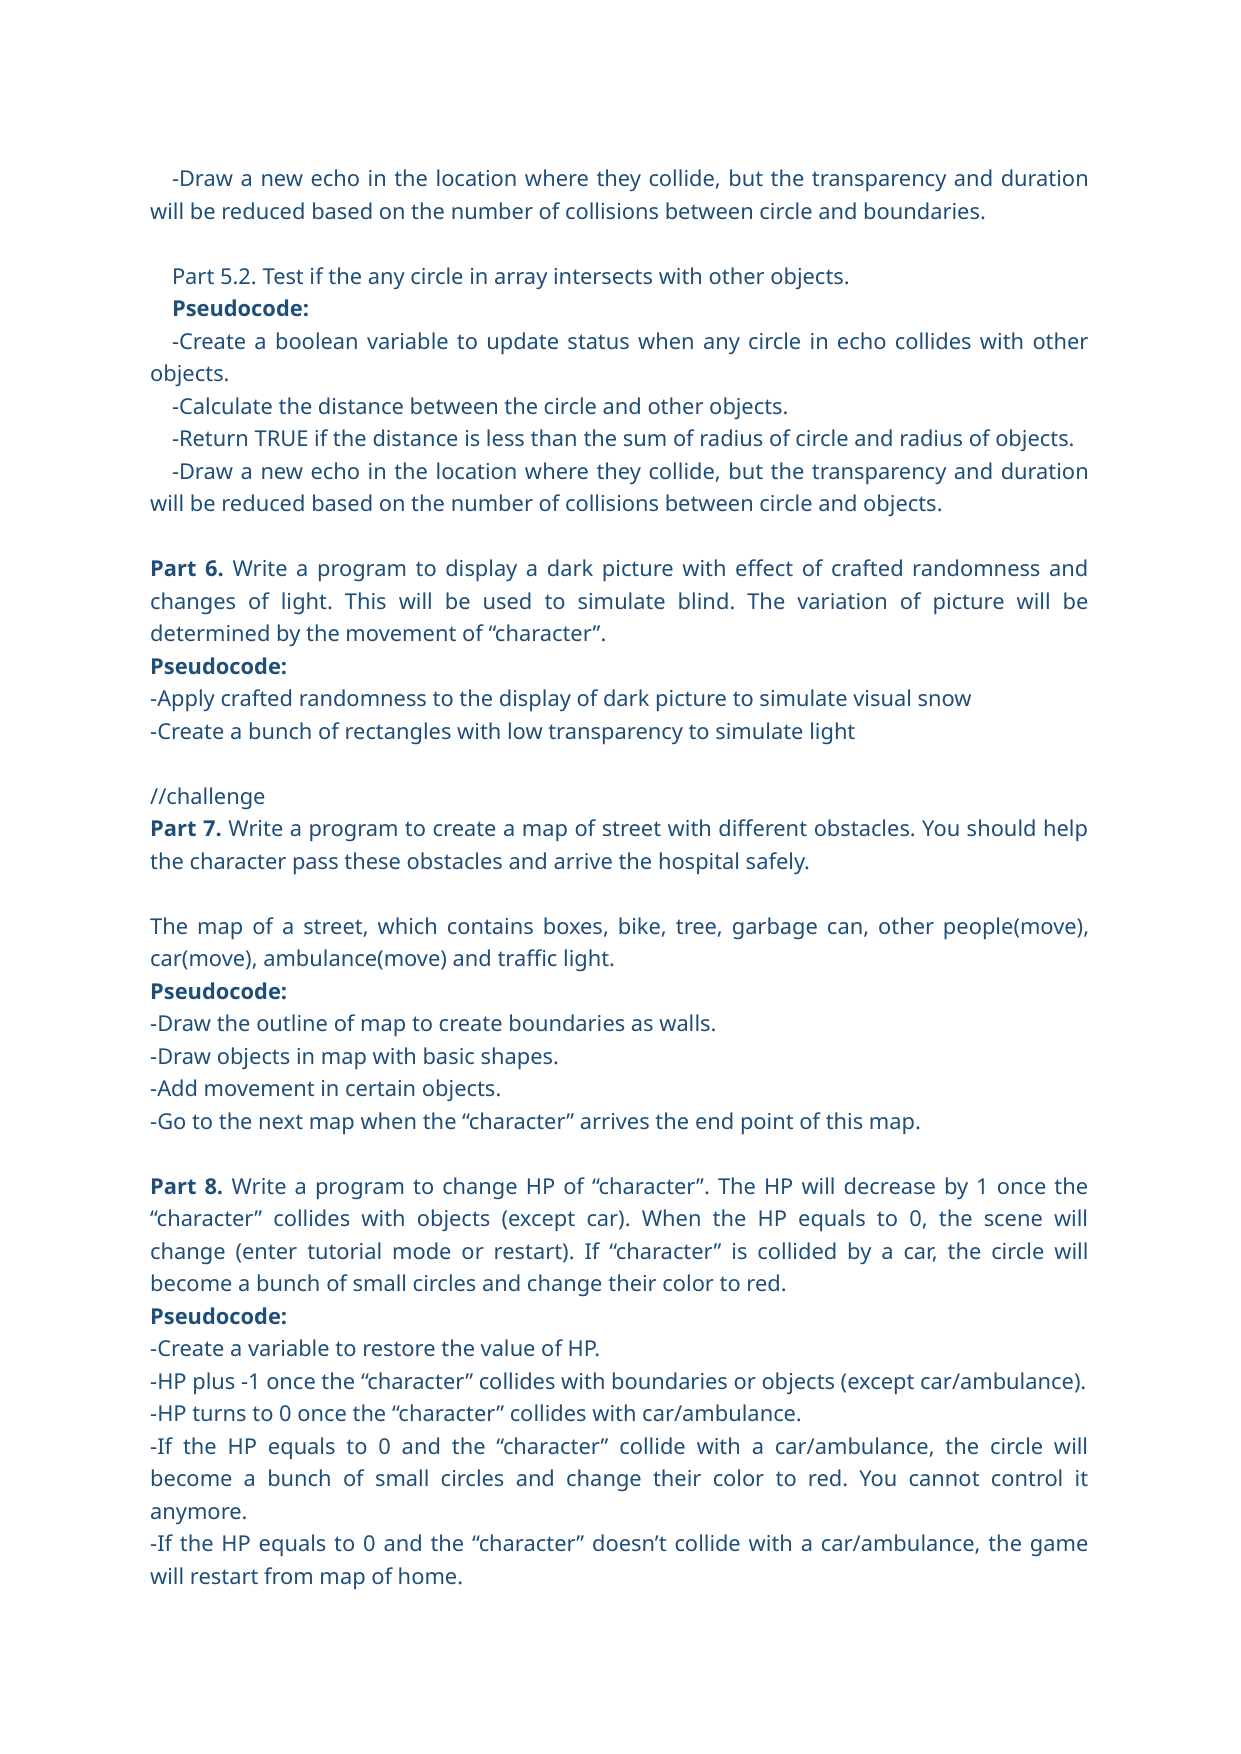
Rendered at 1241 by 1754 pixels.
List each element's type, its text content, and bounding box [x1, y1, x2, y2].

text -Apply crafted randomness to the display of dark picture to simulate visual snow [150, 682, 1090, 714]
text Pseudocode: [150, 292, 1090, 324]
text -Draw a new echo in the location where they collide, but the transparency and duration will be reduced based on the number of collisions between circle and boundaries. [150, 162, 1090, 227]
text Part 7. Write a program to create a map of street with different obstacles. You should help the character pass these obstacles and arrive the hospital safely. [150, 812, 1090, 877]
text Part 8. Write a program to change HP of “character”. The HP will decrease by 1 once the “character” collides with objects (except car). When the HP equals to 0, the scene will change (enter tutorial mode or restart). If “character” is collided by a car, the circle will become a bunch of small circles and change their color to red. [150, 1169, 1090, 1299]
text -HP plus -1 once the “character” collides with boundaries or objects (except car/ambulance). [150, 1364, 1090, 1397]
text Pseudocode: [150, 1299, 1090, 1332]
text Part 5.2. Test if the any circle in array intersects with other objects. [150, 259, 1090, 292]
text -Create a boolean variable to update status when any circle in echo collides with other objects. [150, 324, 1090, 389]
text -If the HP equals to 0 and the “character” doesn’t collide with a car/ambulance, the game will restart from map of home. [150, 1527, 1090, 1592]
text -If the HP equals to 0 and the “character” collide with a car/ambulance, the circle will become a bunch of small circles and change their color to red. You cannot control it anymore. [150, 1429, 1090, 1527]
text -Add movement in certain objects. [150, 1072, 1090, 1104]
text -Create a variable to restore the value of HP. [150, 1332, 1090, 1364]
text -Return TRUE if the distance is less than the sum of radius of circle and radius of objects. [150, 422, 1090, 454]
text Pseudocode: [150, 974, 1090, 1007]
text -Calculate the distance between the circle and other objects. [150, 389, 1090, 422]
text //challenge [150, 779, 1090, 812]
text Pseudocode: [150, 649, 1090, 682]
text -Draw objects in map with basic shapes. [150, 1039, 1090, 1072]
text The map of a street, which contains boxes, bike, tree, garbage can, other people(move), car(move), ambulance(move) and traffic light. [150, 909, 1090, 974]
text -Create a bunch of rectangles with low transparency to simulate light [150, 714, 1090, 747]
text -Go to the next map when the “character” arrives the end point of this map. [150, 1104, 1090, 1137]
text Part 6. Write a program to display a dark picture with effect of crafted randomness and changes of light. This will be used to simulate blind. The variation of picture will be determined by the movement of “character”. [150, 552, 1090, 649]
text -HP turns to 0 once the “character” collides with car/ambulance. [150, 1397, 1090, 1429]
text -Draw the outline of map to create boundaries as walls. [150, 1007, 1090, 1039]
text -Draw a new echo in the location where they collide, but the transparency and duration will be reduced based on the number of collisions between circle and objects. [150, 454, 1090, 519]
